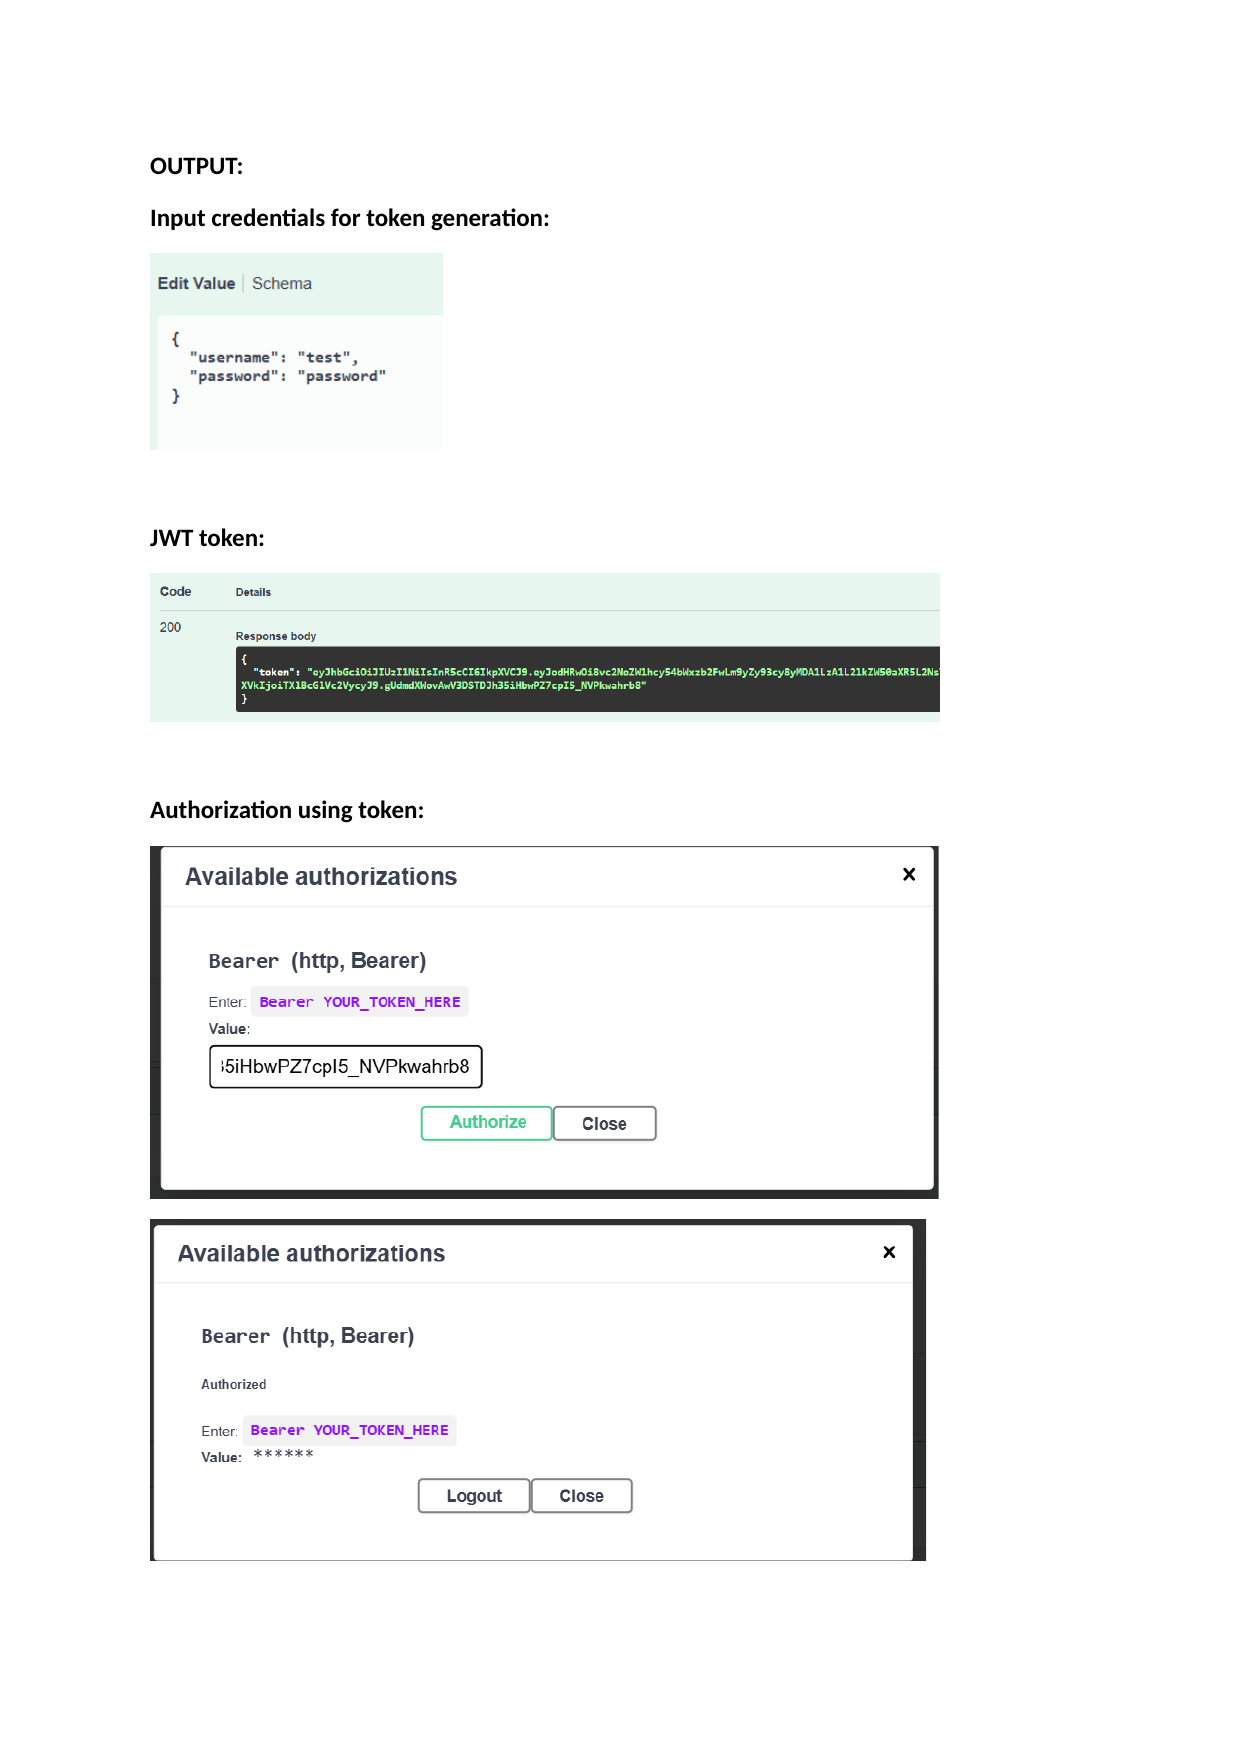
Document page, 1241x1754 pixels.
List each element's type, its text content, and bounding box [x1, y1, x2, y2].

text Input credentials for token generation: [150, 202, 1090, 232]
text JWT token: [150, 522, 1090, 553]
text OUTPUT: [150, 150, 1090, 181]
picture [150, 573, 940, 722]
text Authorization using token: [150, 794, 1090, 825]
picture [150, 1219, 927, 1561]
picture [150, 846, 939, 1199]
picture [150, 253, 444, 450]
